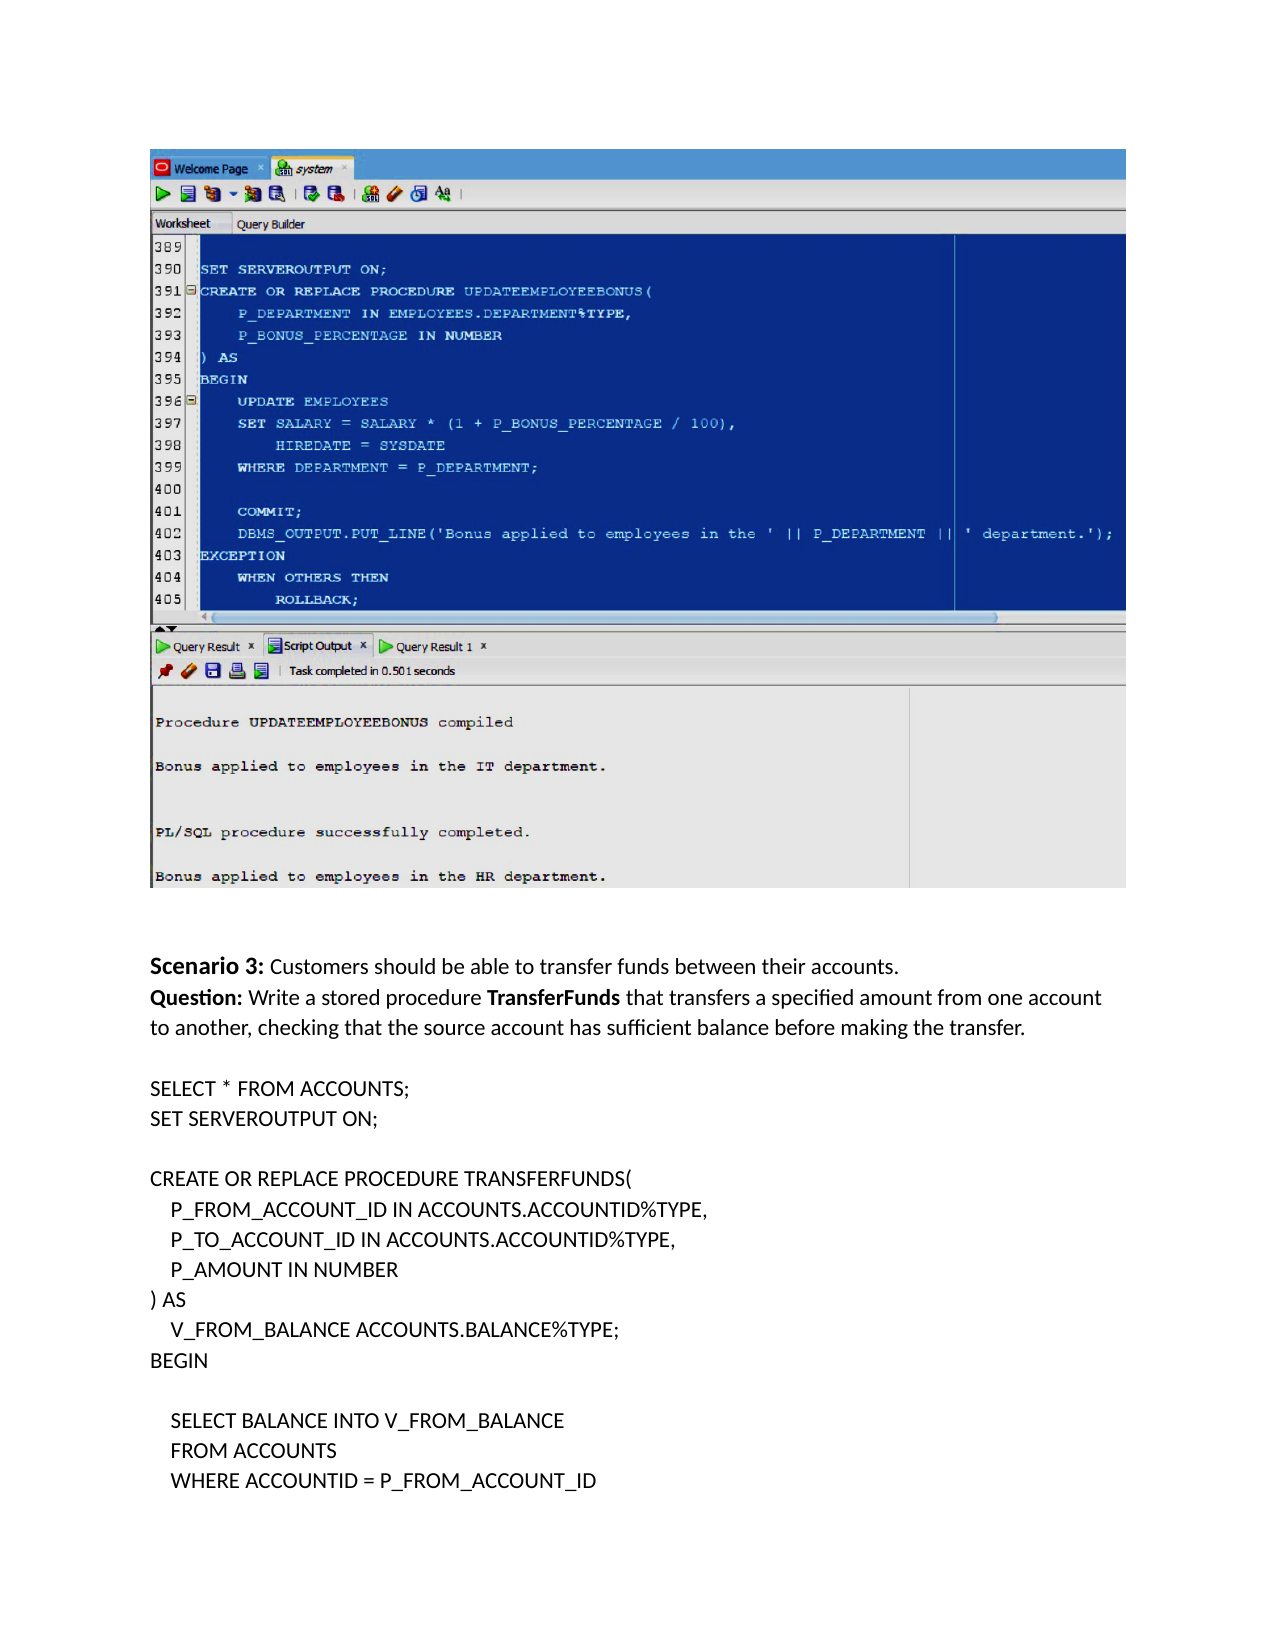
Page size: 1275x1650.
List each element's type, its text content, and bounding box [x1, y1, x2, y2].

text SET SERVEROUTPUT ON; [150, 1104, 1125, 1132]
picture [150, 149, 1126, 888]
text P_AMOUNT IN NUMBER [150, 1255, 1125, 1283]
text BEGIN [150, 1346, 1125, 1374]
text Question: Write a stored procedure TransferFunds that transfers a specified amount from one account to another, checking that the source account has sufficient balance before making the transfer. [150, 983, 1125, 1041]
text CREATE OR REPLACE PROCEDURE TRANSFERFUNDS( [150, 1164, 1125, 1192]
text SELECT * FROM ACCOUNTS; [150, 1074, 1125, 1102]
text V_FROM_BALANCE ACCOUNTS.BALANCE%TYPE; [150, 1316, 1125, 1343]
text Scenario 3: Customers should be able to transfer funds between their accounts. [150, 950, 1125, 981]
text P_TO_ACCOUNT_ID IN ACCOUNTS.ACCOUNTID%TYPE, [150, 1225, 1125, 1253]
text SELECT BALANCE INTO V_FROM_BALANCE [150, 1406, 1125, 1434]
text ) AS [150, 1285, 1125, 1313]
text FROM ACCOUNTS [150, 1436, 1125, 1464]
text WHERE ACCOUNTID = P_FROM_ACCOUNT_ID [150, 1467, 1125, 1494]
text P_FROM_ACCOUNT_ID IN ACCOUNTS.ACCOUNTID%TYPE, [150, 1195, 1125, 1223]
